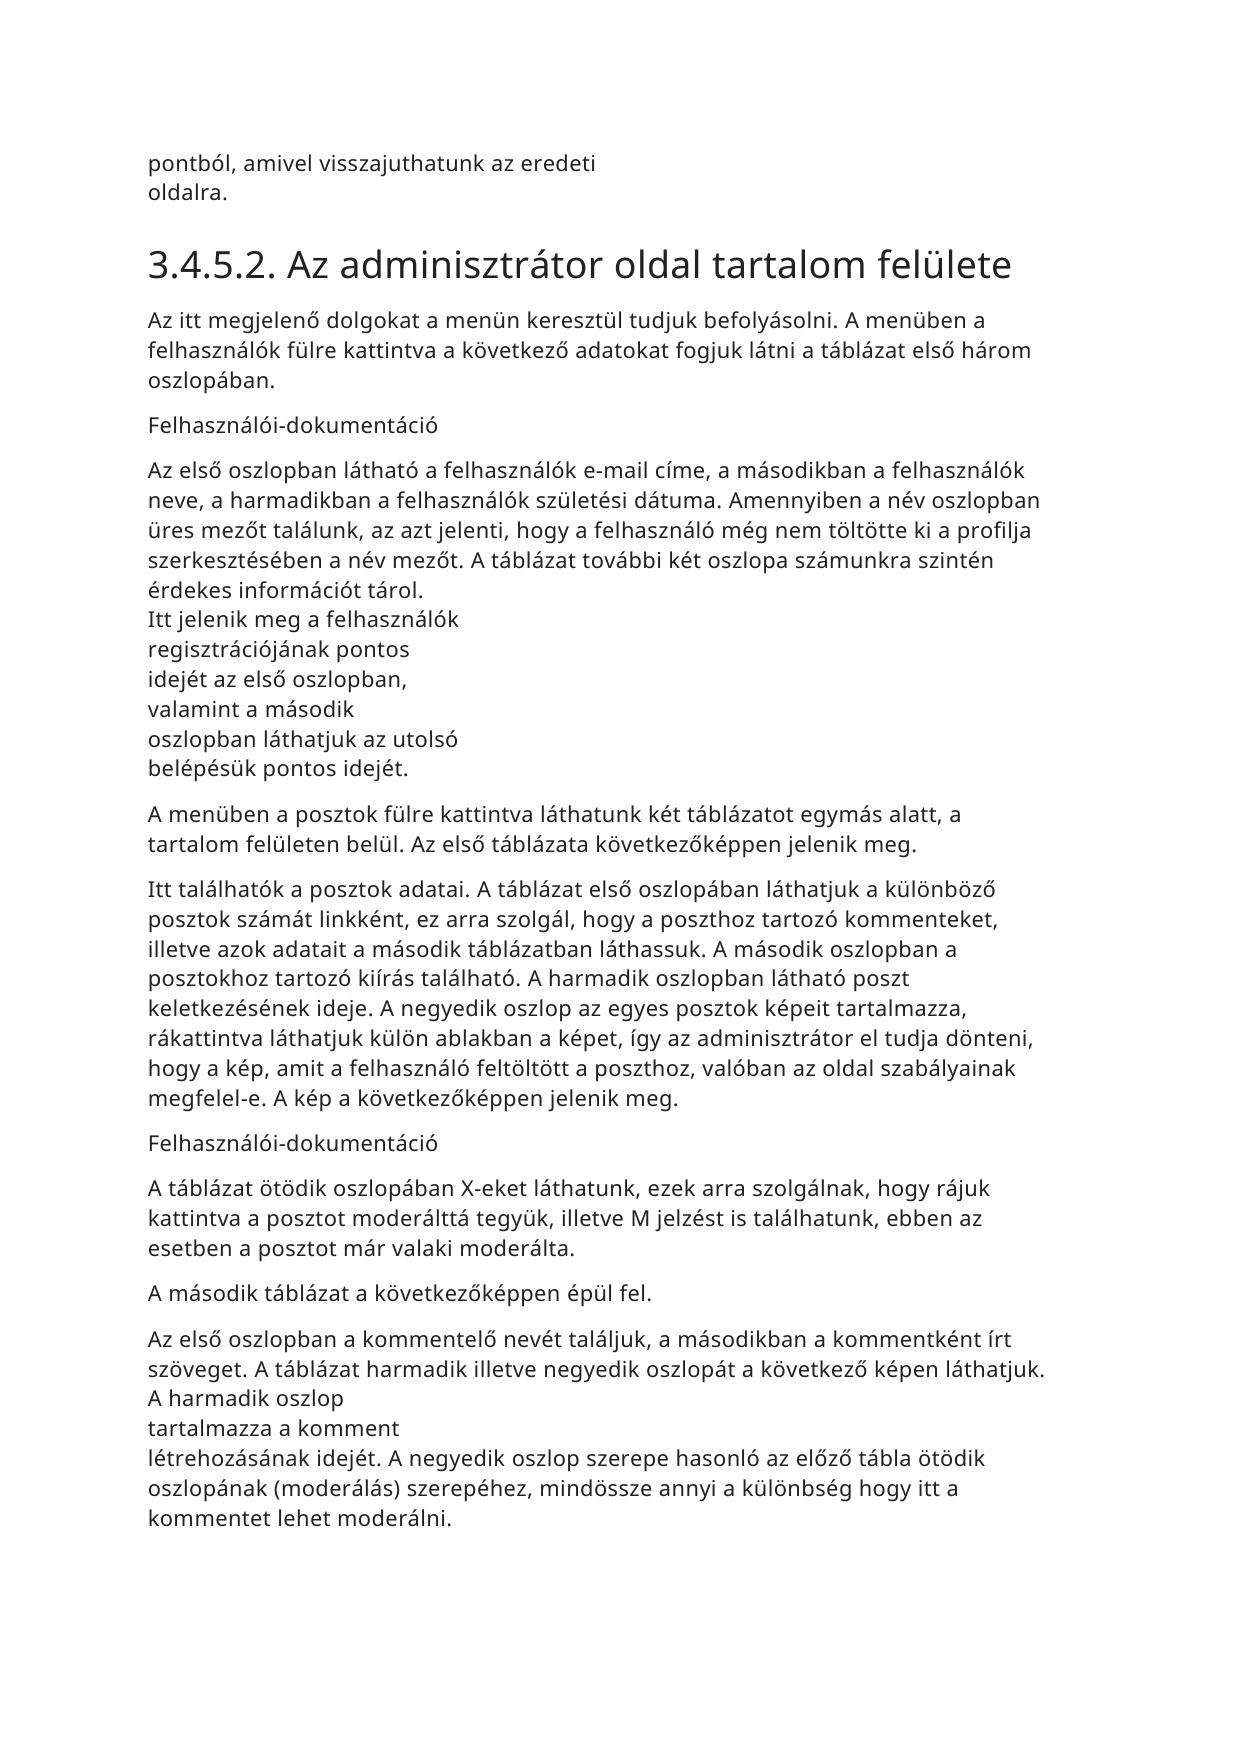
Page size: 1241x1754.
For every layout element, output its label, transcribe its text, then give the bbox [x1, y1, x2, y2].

text Az első oszlopban látható a felhasználók e-mail címe, a másodikban a felhasználók neve, a harmadikban a felhasználók születési dátuma. Amennyiben a név oszlopban üres mezőt találunk, az azt jelenti, hogy a felhasználó még nem töltötte ki a profilja szerkesztésében a név mezőt. A táblázat további két oszlopa számunkra szintén érdekes információt tárol. Itt jelenik meg a felhasználók regisztrációjának pontos idejét az első oszlopban, valamint a második oszlopban láthatjuk az utolsó belépésük pontos idejét. [148, 456, 1093, 783]
text Felhasználói-dokumentáció [148, 1128, 1093, 1158]
text Felhasználói-dokumentáció [148, 410, 1093, 440]
text Itt találhatók a posztok adatai. A táblázat első oszlopában láthatjuk a különböző posztok számát linkként, ez arra szolgál, hogy a poszthoz tartozó kommenteket, illetve azok adatait a második táblázatban láthassuk. A második oszlopban a posztokhoz tartozó kiírás található. A harmadik oszlopban látható poszt keletkezésének ideje. A negyedik oszlop az egyes posztok képeit tartalmazza, rákattintva láthatjuk külön ablakban a képet, így az adminisztrátor el tudja dönteni, hogy a kép, amit a felhasználó feltöltött a poszthoz, valóban az oldal szabályainak megfelel-e. A kép a következőképpen jelenik meg. [148, 874, 1093, 1112]
text Az itt megjelenő dolgokat a menün keresztül tudjuk befolyásolni. A menüben a felhasználók fülre kattintva a következő adatokat fogjuk látni a táblázat első három oszlopában. [148, 305, 1093, 394]
text A menüben a posztok fülre kattintva láthatunk két táblázatot egymás alatt, a tartalom felületen belül. Az első táblázata következőképpen jelenik meg. [148, 799, 1093, 858]
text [148, 148, 1093, 207]
text A második táblázat a következőképpen épül fel. [148, 1278, 1093, 1308]
text Az első oszlopban a kommentelő nevét találjuk, a másodikban a kommentként írt szöveget. A táblázat harmadik illetve negyedik oszlopát a következő képen láthatjuk. A harmadik oszlop tartalmazza a komment létrehozásának idejét. A negyedik oszlop szerepe hasonló az előző tábla ötödik oszlopának (moderálás) szerepéhez, mindössze annyi a különbség hogy itt a kommentet lehet moderálni. [148, 1324, 1093, 1532]
text A táblázat ötödik oszlopában X-eket láthatunk, ezek arra szolgálnak, hogy rájuk kattintva a posztot moderálttá tegyük, illetve M jelzést is találhatunk, ebben az esetben a posztot már valaki moderálta. [148, 1173, 1093, 1263]
text 3.4.5.2. Az adminisztrátor oldal tartalom felülete [148, 238, 1093, 289]
